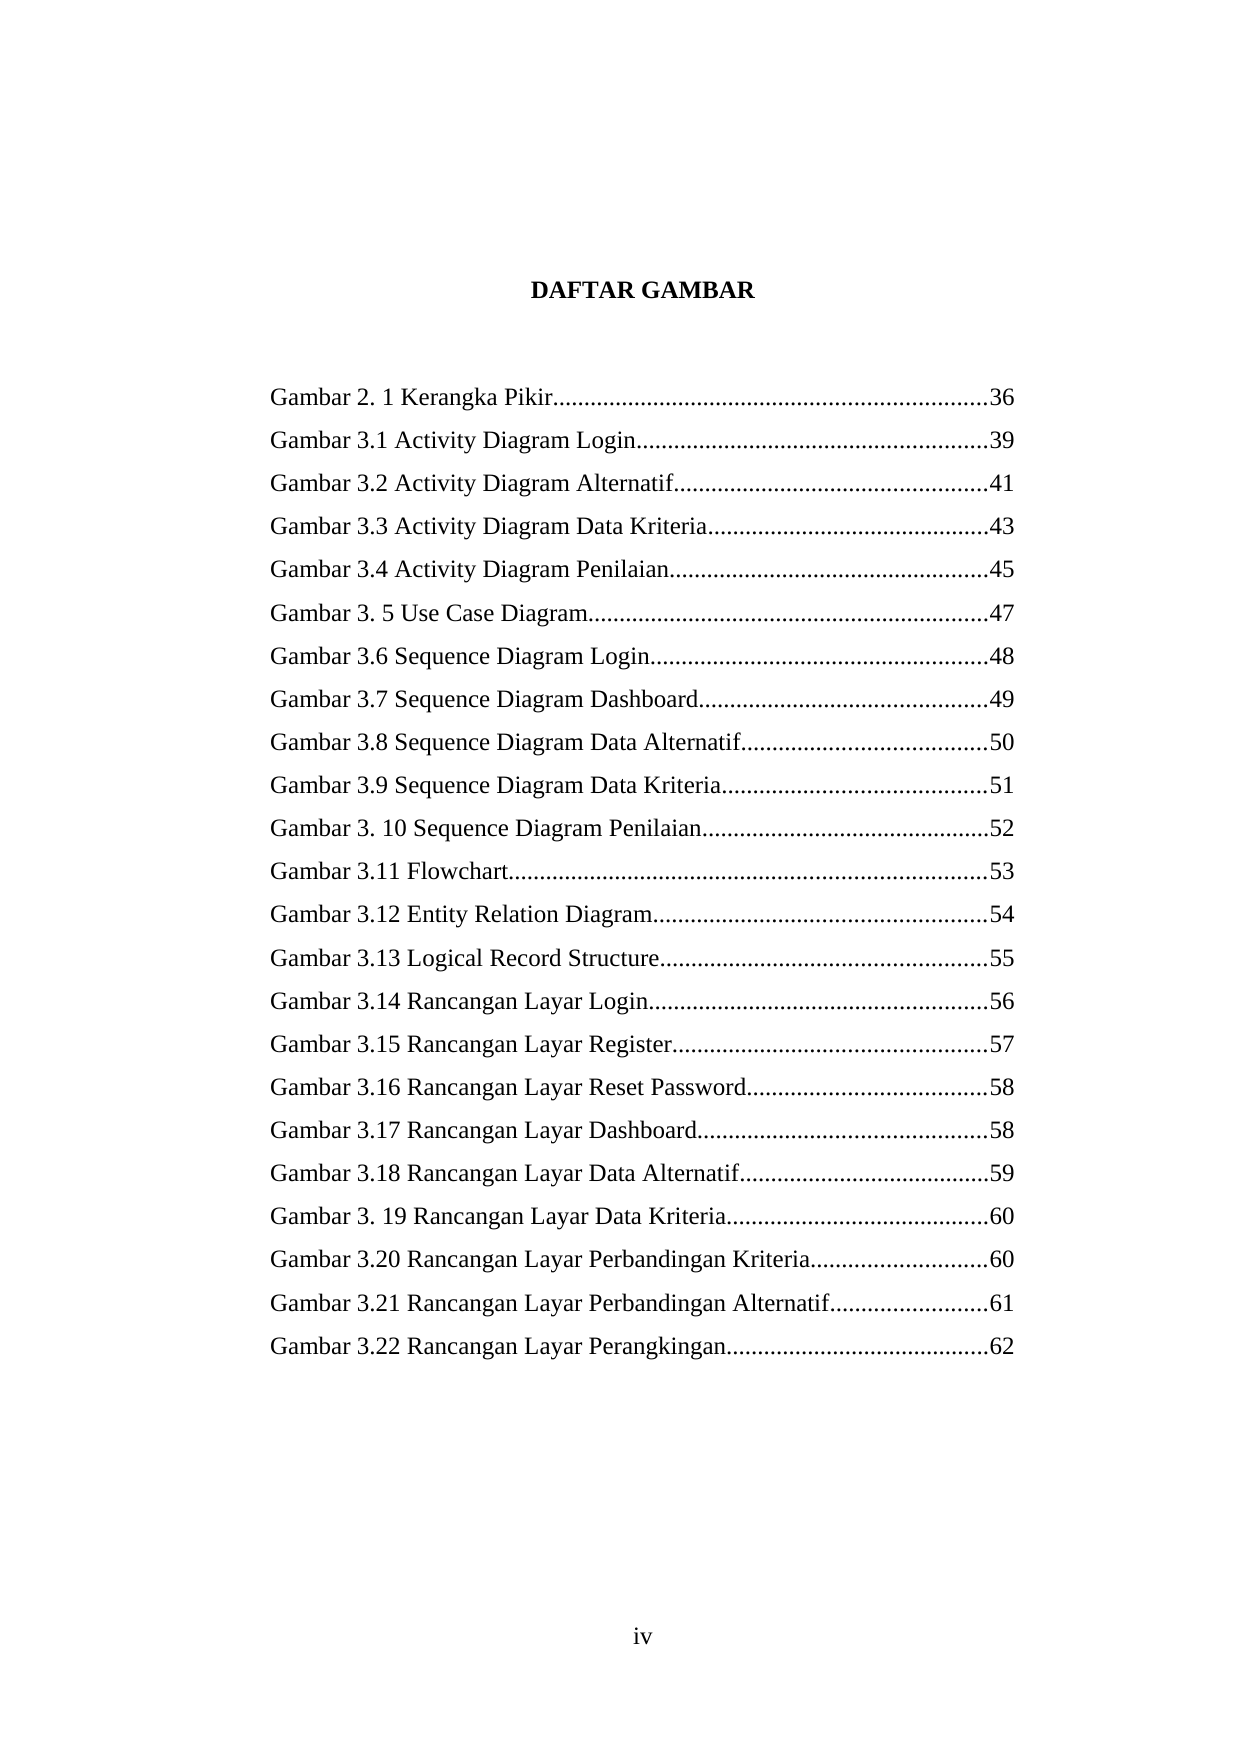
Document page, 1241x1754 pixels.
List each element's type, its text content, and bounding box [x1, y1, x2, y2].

text Gambar 3. 10 Sequence Diagram Penilaian 52 [270, 813, 1015, 842]
text Gambar 3.1 Activity Diagram Login 39 [270, 425, 1015, 454]
text Gambar 3.3 Activity Diagram Data Kriteria 43 [270, 511, 1015, 540]
text Gambar 3.8 Sequence Diagram Data Alternatif 50 [270, 727, 1015, 756]
text Gambar 3.2 Activity Diagram Alternatif 41 [270, 468, 1015, 497]
text Gambar 3.7 Sequence Diagram Dashboard 49 [270, 684, 1015, 713]
text Gambar 3.12 Entity Relation Diagram 54 [270, 899, 1015, 928]
text Gambar 3.14 Rancangan Layar Login 56 [270, 986, 1015, 1014]
text Gambar 3.21 Rancangan Layar Perbandingan Alternatif 61 [270, 1288, 1015, 1316]
subtitle DAFTAR GAMBAR [270, 275, 1015, 304]
text Gambar 3.9 Sequence Diagram Data Kriteria 51 [270, 770, 1015, 799]
text Gambar 3.11 Flowchart 53 [270, 856, 1015, 885]
text Gambar 3.6 Sequence Diagram Login 48 [270, 641, 1015, 669]
text Gambar 3.4 Activity Diagram Penilaian 45 [270, 554, 1015, 583]
text Gambar 2. 1 Kerangka Pikir 36 [270, 382, 1015, 411]
text Gambar 3.15 Rancangan Layar Register 57 [270, 1029, 1015, 1058]
text Gambar 3.22 Rancangan Layar Perangkingan 62 [270, 1331, 1015, 1359]
text Gambar 3. 5 Use Case Diagram 47 [270, 598, 1015, 626]
text Gambar 3.16 Rancangan Layar Reset Password 58 [270, 1072, 1015, 1101]
text Gambar 3.18 Rancangan Layar Data Alternatif 59 [270, 1158, 1015, 1187]
text Gambar 3.13 Logical Record Structure 55 [270, 943, 1015, 971]
text Gambar 3. 19 Rancangan Layar Data Kriteria 60 [270, 1201, 1015, 1230]
text Gambar 3.20 Rancangan Layar Perbandingan Kriteria 60 [270, 1244, 1015, 1273]
text Gambar 3.17 Rancangan Layar Dashboard 58 [270, 1115, 1015, 1144]
